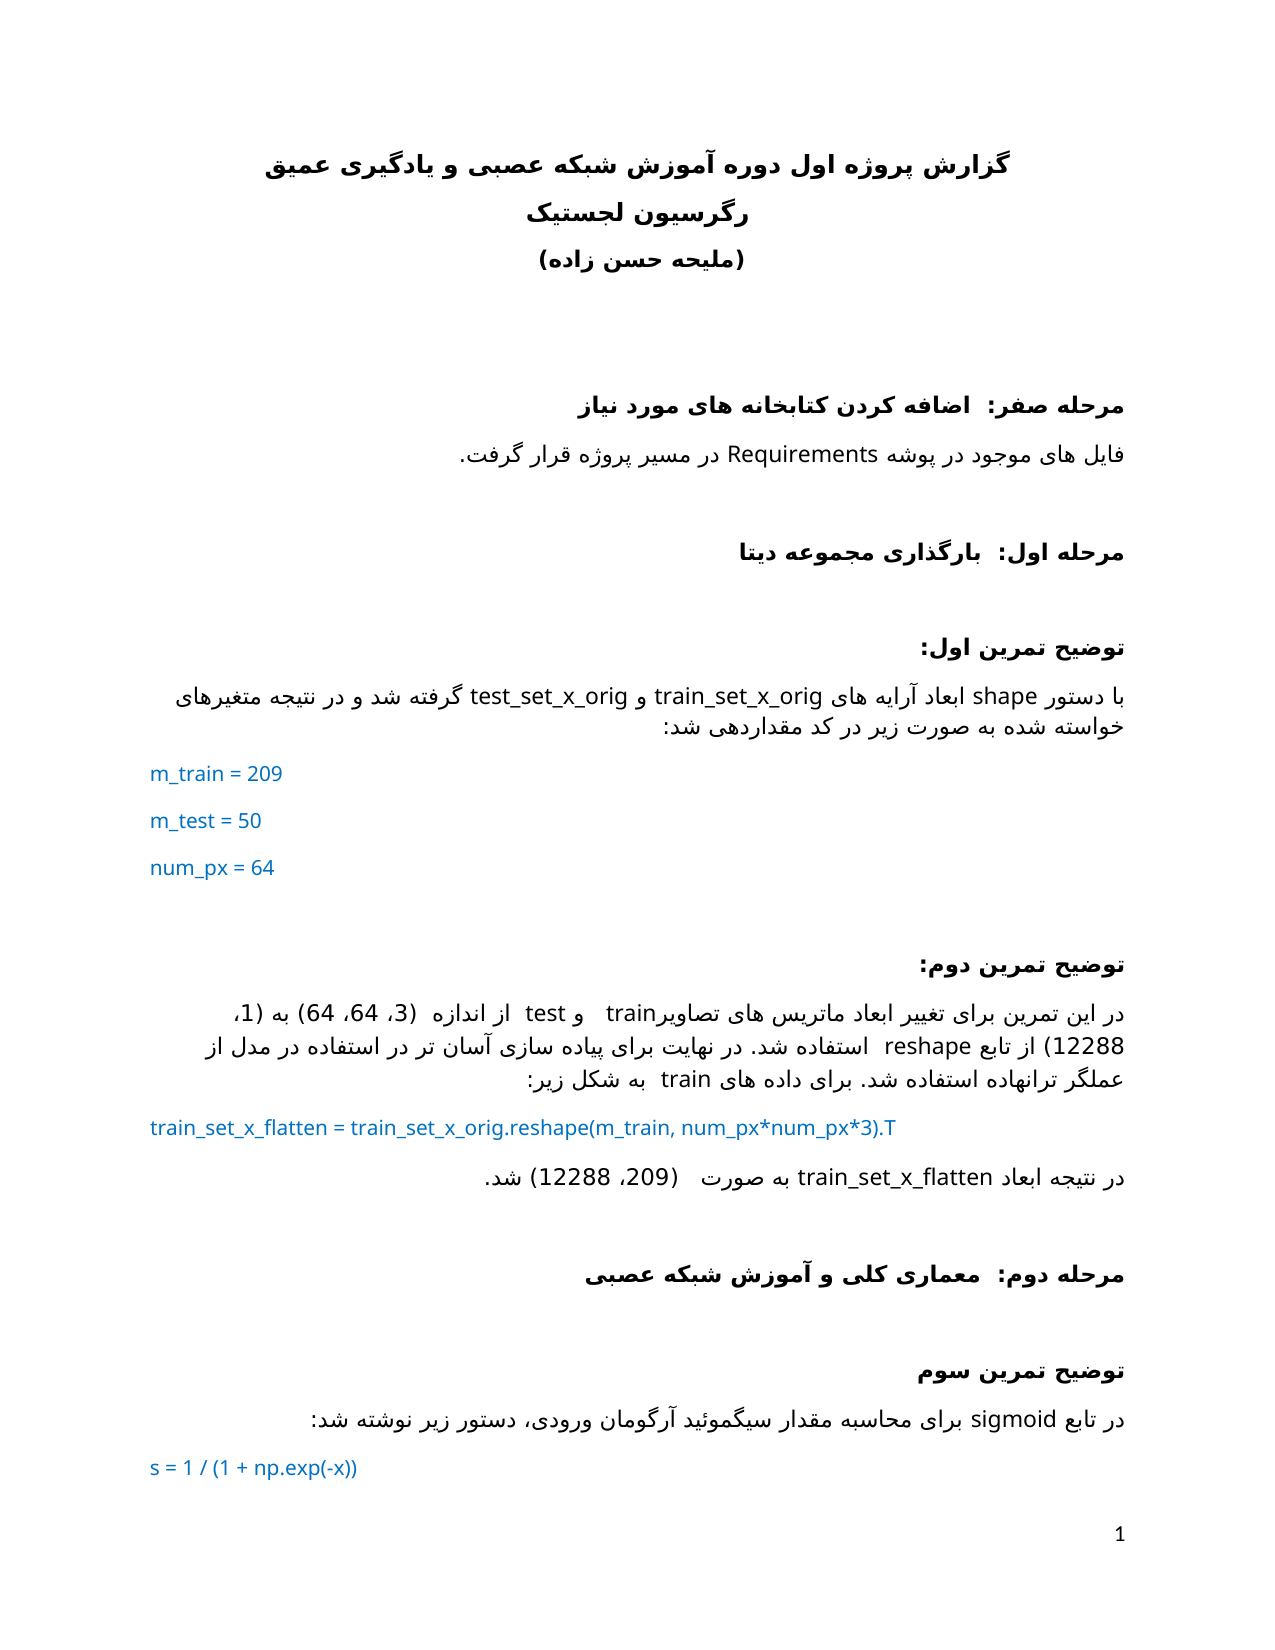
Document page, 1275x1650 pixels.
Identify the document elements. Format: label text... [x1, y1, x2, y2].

text num_px = 64 [150, 853, 1125, 882]
text رگرسیون لجستیک [150, 198, 1125, 227]
text توضیح تمرین سوم [150, 1357, 1125, 1384]
text در تابع sigmoid برای محاسبه مقدار سیگموئید آرگومان ورودی، دستور زیر نوشته شد: [150, 1403, 1125, 1434]
text در نتیجه ابعاد train_set_x_flatten به صورت (209، 12288) شد. [150, 1161, 1125, 1192]
text توضیح تمرین اول: [150, 634, 1125, 661]
text مرحله اول: بارگذاری مجموعه دیتا [150, 539, 1125, 565]
text train_set_x_flatten = train_set_x_orig.reshape(m_train, num_px*num_px*3).T [150, 1113, 1125, 1142]
text مرحله صفر: اضافه کردن کتابخانه های مورد نیاز [150, 392, 1125, 419]
text مرحله دوم: معماری کلی و آموزش شبکه عصبی [150, 1262, 1125, 1288]
text توضیح تمرین دوم: [150, 951, 1125, 978]
text در این تمرین برای تغییر ابعاد ماتریس های تصاویرtrain و test از اندازه (3، 64، 64) به (1، 12288) از تابع reshape استفاده شد. در نهایت برای پیاده سازی آسان تر در استفاده در مدل از عملگر ترانهاده استفاده شد. برای داده های train به شکل زیر: [150, 996, 1125, 1094]
text m_train = 209 [150, 759, 1125, 787]
text s = 1 / (1 + np.exp(-x)) [150, 1453, 1125, 1482]
text (ملیحه حسن زاده) [150, 246, 1125, 273]
text گزارش پروژه اول دوره آموزش شبکه عصبی و یادگیری عمیق [150, 150, 1125, 179]
text m_test = 50 [150, 806, 1125, 834]
text با دستور shape ابعاد آرایه های train_set_x_orig و test_set_x_orig گرفته شد و در نتیجه متغیرهای خواسته شده به صورت زیر در کد مقداردهی شد: [150, 680, 1125, 740]
text فایل های موجود در پوشه Requirements در مسیر پروژه قرار گرفت. [150, 438, 1125, 469]
